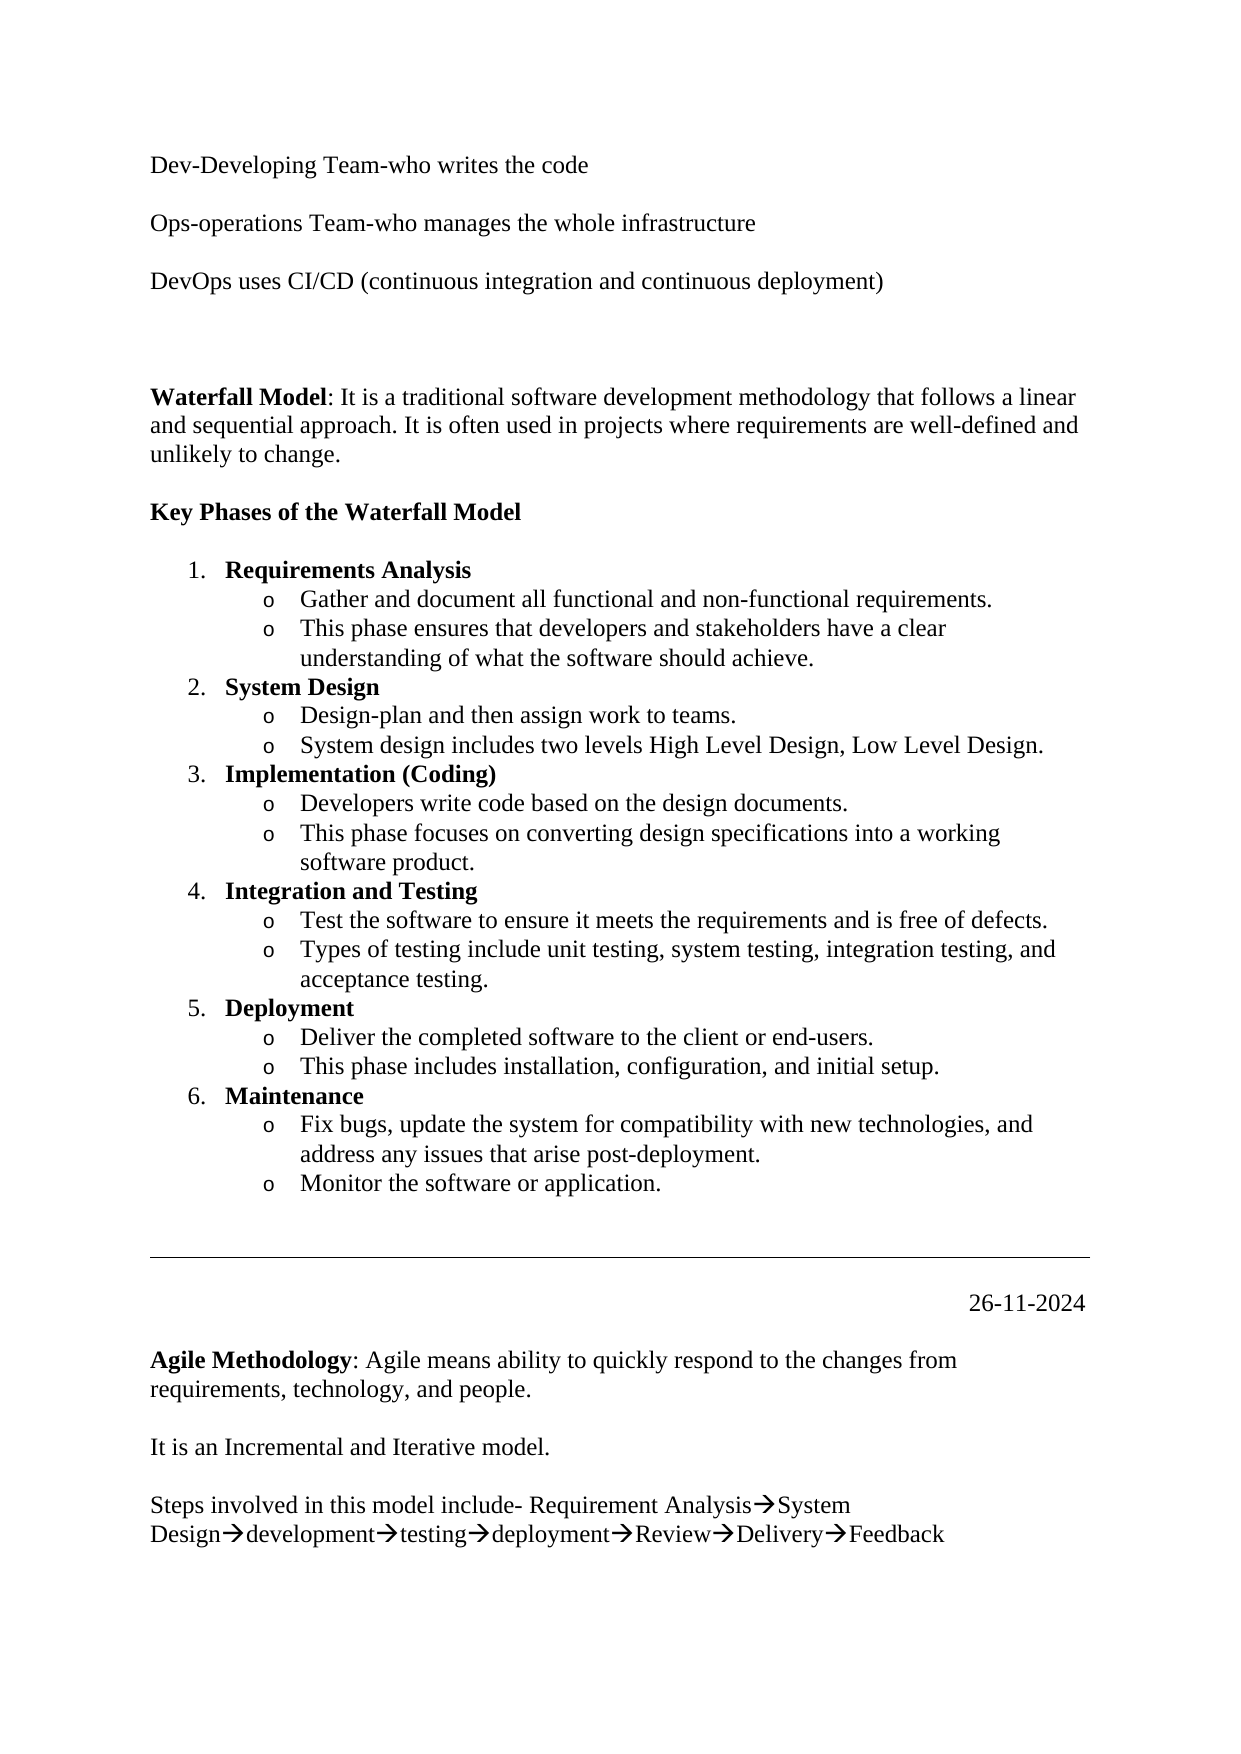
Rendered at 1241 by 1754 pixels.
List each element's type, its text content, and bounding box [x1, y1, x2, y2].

list Deployment [187, 993, 1090, 1022]
list System Design [187, 672, 1090, 700]
list Fix bugs, update the system for compatibility with new technologies, and address any issues that arise post-deployment. [262, 1109, 1090, 1168]
list Test the software to ensure it meets the requirements and is free of defects. [262, 905, 1090, 934]
list Integration and Testing [187, 876, 1090, 905]
list Deliver the completed software to the client or end-users. [262, 1022, 1090, 1051]
text Waterfall Model: It is a traditional software development methodology that follows a linear and sequential approach. It is often used in projects where requirements are well-defined and unlikely to change. [150, 382, 1090, 468]
list System design includes two levels High Level Design, Low Level Design. [262, 730, 1090, 759]
text Key Phases of the Waterfall Model [150, 497, 1090, 526]
list Gather and document all functional and non-functional requirements. [262, 584, 1090, 613]
text Ops-operations Team-who manages the whole infrastructure [150, 208, 1090, 237]
text Steps involved in this model include- Requirement AnalysisSystem DesigndevelopmenttestingdeploymentReviewDeliveryFeedback [150, 1490, 1090, 1548]
list This phase focuses on converting design specifications into a working software product. [262, 818, 1090, 876]
list Developers write code based on the design documents. [262, 788, 1090, 818]
list Maintenance [187, 1081, 1090, 1109]
text It is an Incremental and Iterative model. [150, 1432, 1090, 1461]
text 26-11-2024 [825, 1288, 1090, 1316]
list This phase ensures that developers and stakeholders have a clear understanding of what the software should achieve. [262, 613, 1090, 672]
list Requirements Analysis [187, 555, 1090, 584]
list Types of testing include unit testing, system testing, integration testing, and acceptance testing. [262, 934, 1090, 993]
list Monitor the software or application. [262, 1168, 1090, 1197]
text Dev-Developing Team-who writes the code [150, 150, 1090, 179]
list This phase includes installation, configuration, and initial setup. [262, 1051, 1090, 1081]
list Design-plan and then assign work to teams. [262, 700, 1090, 730]
text Agile Methodology: Agile means ability to quickly respond to the changes from requirements, technology, and people. [150, 1346, 1090, 1403]
text DevOps uses CI/CD (continuous integration and continuous deployment) [150, 266, 1090, 294]
list Implementation (Coding) [187, 759, 1090, 788]
